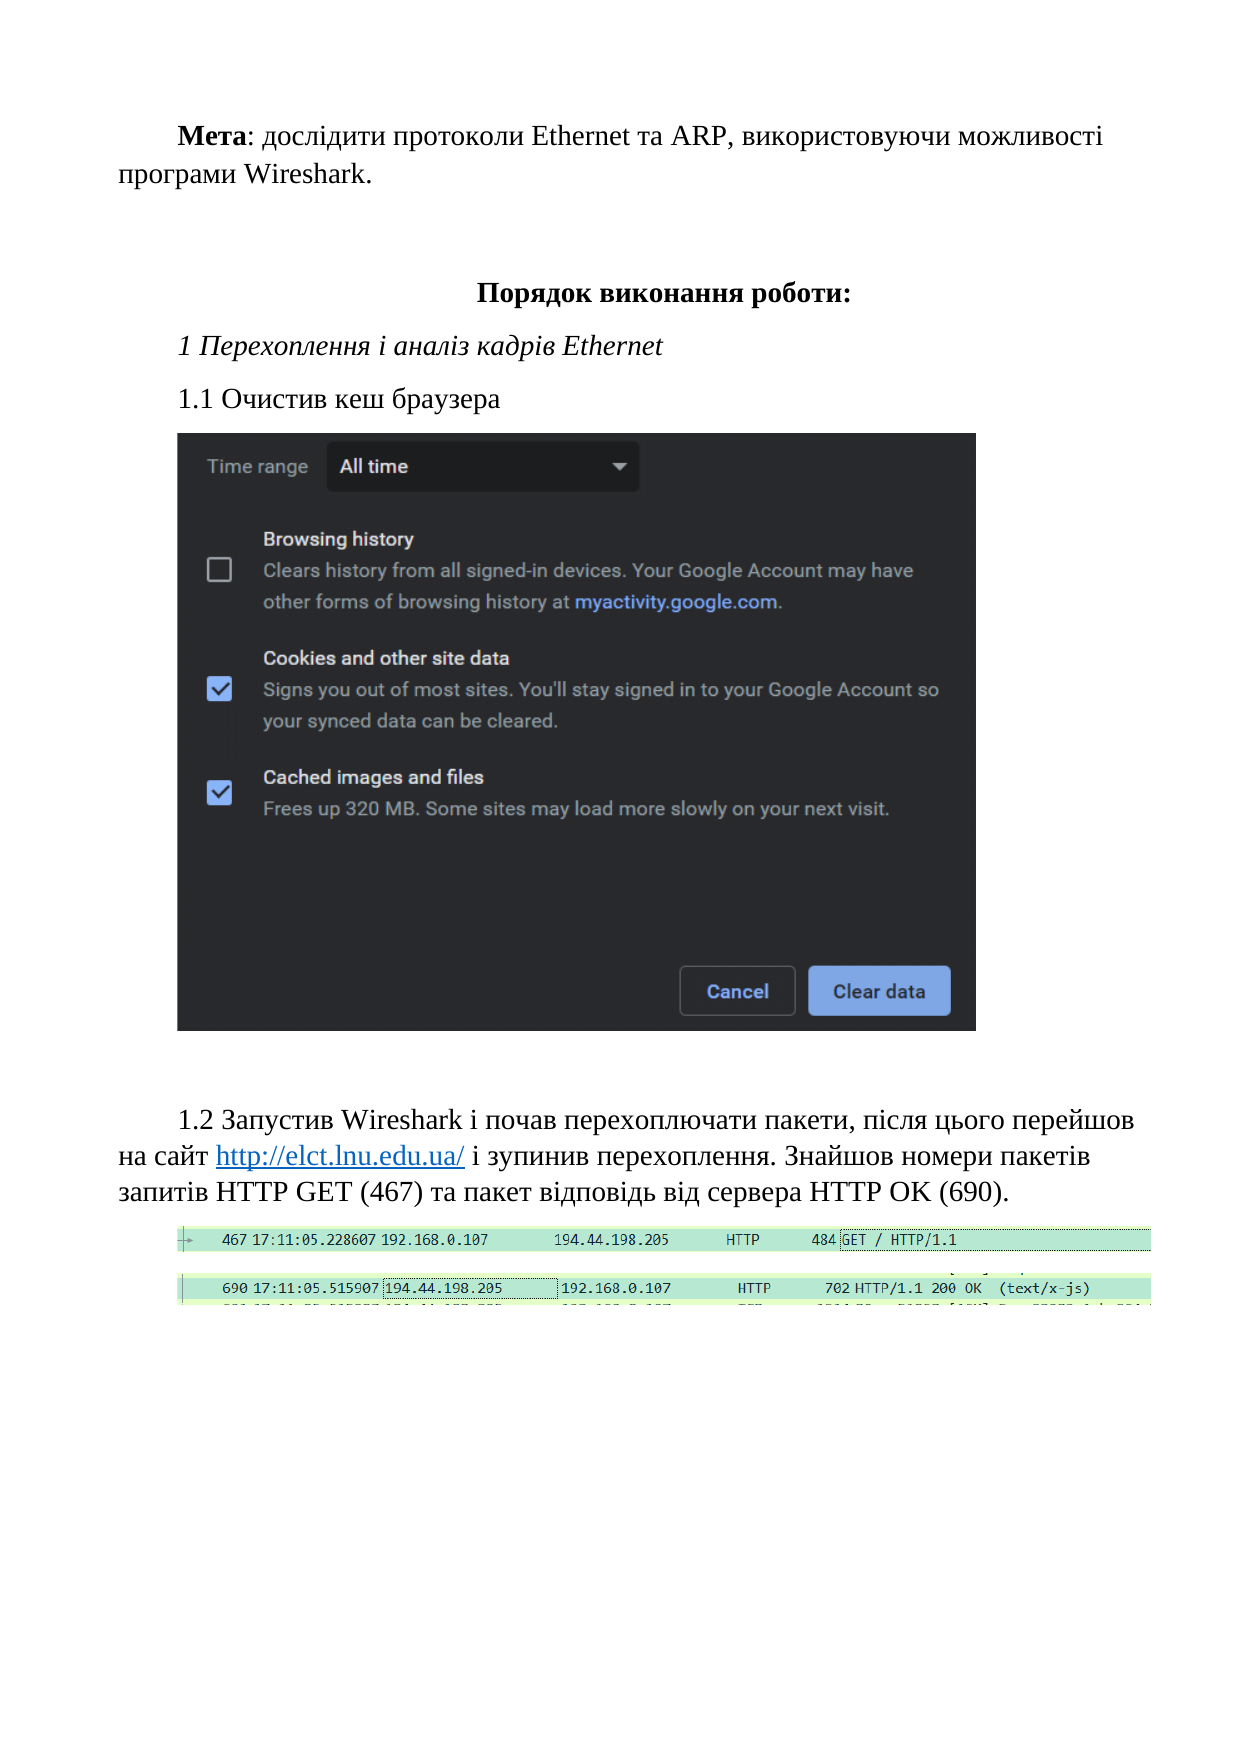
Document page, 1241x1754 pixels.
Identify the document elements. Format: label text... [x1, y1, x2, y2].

text 1.2 Запустив Wireshark і почав перехоплючати пакети, після цього перейшов на сайт http://elct.lnu.edu.ua/ і зупинив перехоплення. Знайшов номери пакетів запитів HTTP GET (467) та пакет відповідь від сервера HTTP OK (690). [118, 1102, 1152, 1208]
picture [177, 433, 976, 1031]
text 1.1 Очистив кеш браузера [118, 381, 1152, 414]
text Мета: дослідити протоколи Ethernet та ARP, використовуючи можливості програми Wireshark. [118, 118, 1152, 190]
text 1 Перехоплення і аналіз кадрів Ethernet [118, 328, 1152, 362]
text Порядок виконання роботи: [177, 275, 1152, 309]
picture [177, 1226, 1151, 1252]
picture [177, 1273, 1151, 1305]
